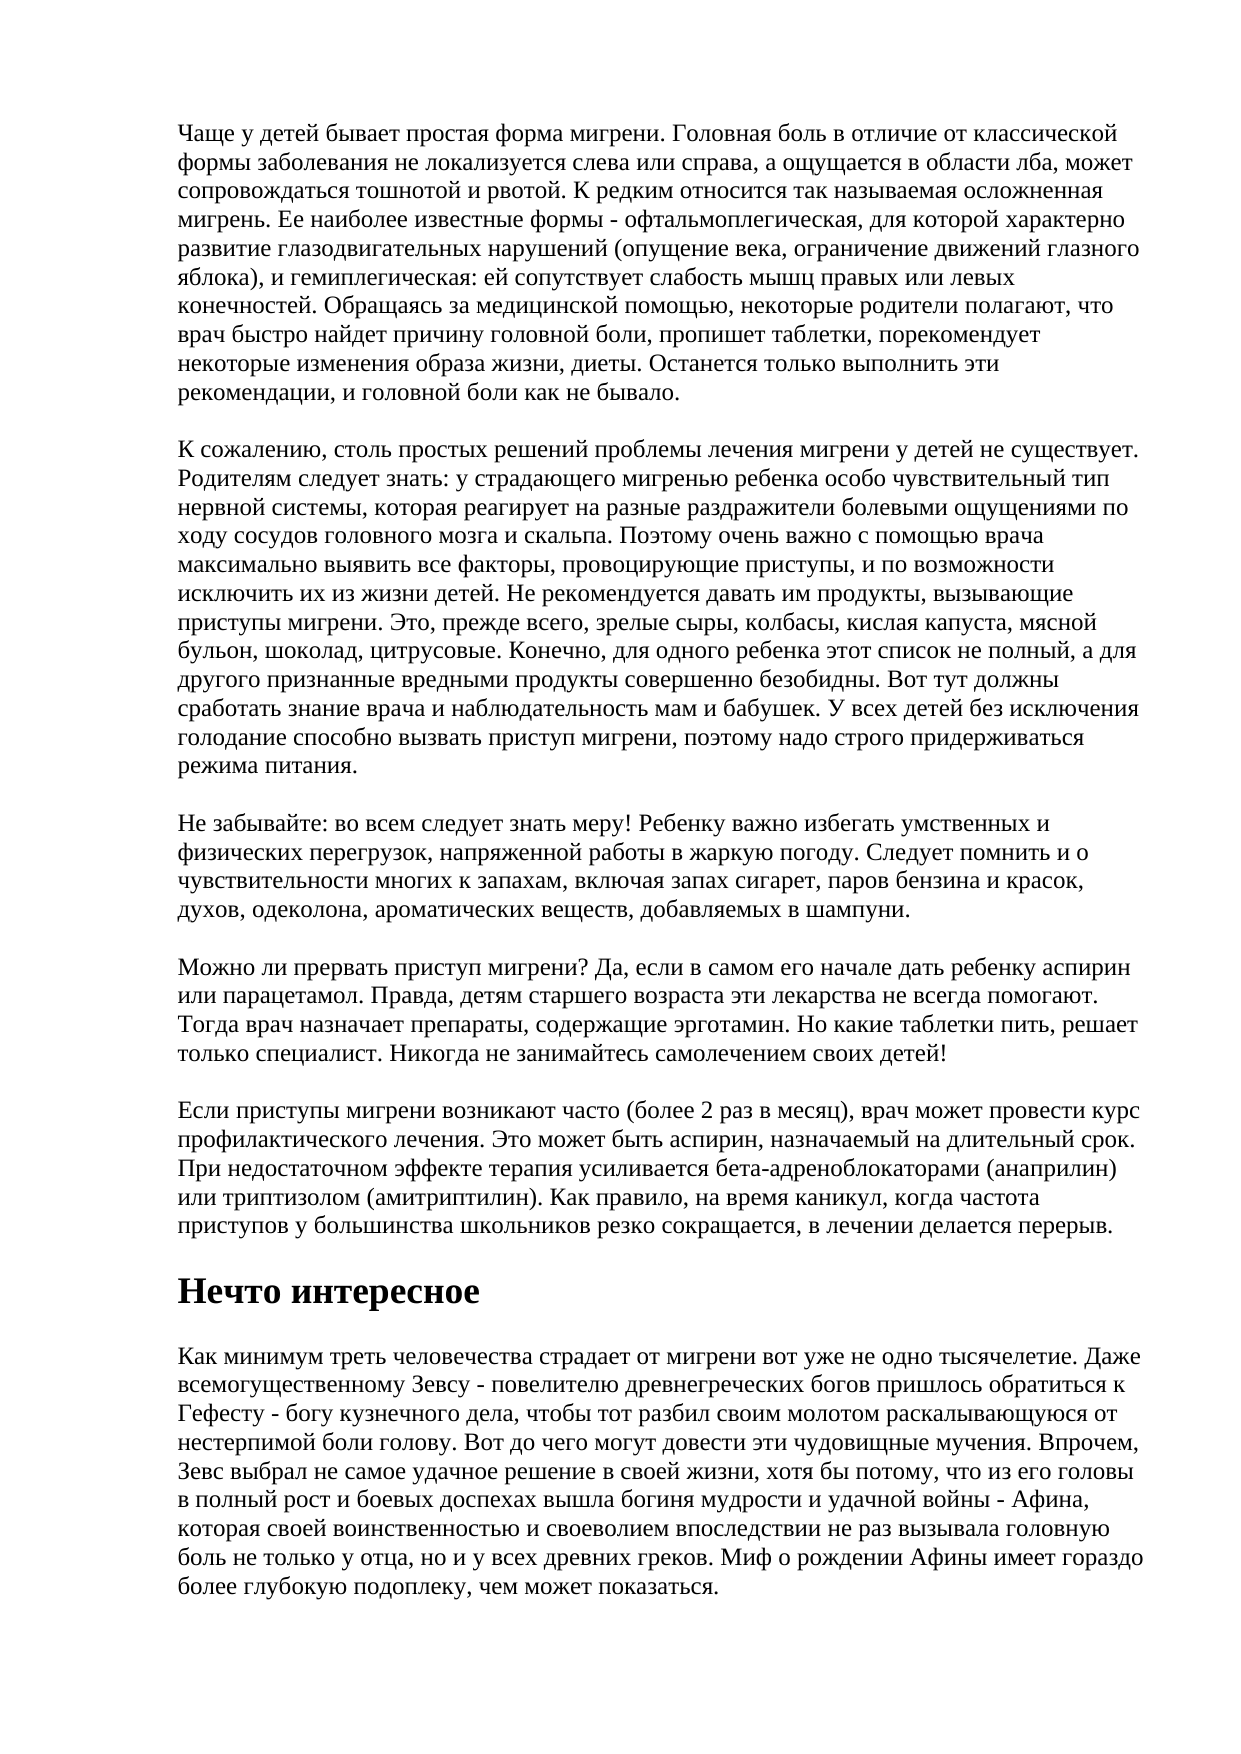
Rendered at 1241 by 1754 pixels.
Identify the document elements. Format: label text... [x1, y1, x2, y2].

text Нечто интересное [177, 1268, 1152, 1312]
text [177, 1341, 1152, 1628]
text Чаще у детей бывает простая форма мигрени. Головная боль в отличие от классической формы заболевания не локализуется слева или справа, а ощущается в области лба, может сопровождаться тошнотой и рвотой. К редким относится так называемая осложненная мигрень. Ее наиболее известные формы - офтальмоплегическая, для которой характерно развитие глазодвигательных нарушений (опущение века, ограничение движений глазного яблока), и гемиплегическая: ей сопутствует слабость мышц правых или левых конечностей. Обращаясь за медицинской помощью, некоторые родители полагают, что врач быстро найдет причину головной боли, пропишет таблетки, порекомендует некоторые изменения образа жизни, диеты. Останется только выполнить эти рекомендации, и головной боли как не бывало. К сожалению, столь простых решений проблемы лечения мигрени у детей не существует. Родителям следует знать: у страдающего мигренью ребенка особо чувствительный тип нервной системы, которая реагирует на разные раздражители болевыми ощущениями по ходу сосудов головного мозга и скальпа. Поэтому очень важно с помощью врача максимально выявить все факторы, провоцирующие приступы, и по возможности исключить их из жизни детей. Не рекомендуется давать им продукты, вызывающие приступы мигрени. Это, прежде всего, зрелые сыры, колбасы, кислая капуста, мясной бульон, шоколад, цитрусовые. Конечно, для одного ребенка этот список не полный, а для другого признанные вредными продукты совершенно безобидны. Вот тут должны сработать знание врача и наблюдательность мам и бабушек. У всех детей без исключения голодание способно вызвать приступ мигрени, поэтому надо строго придерживаться режима питания. Не забывайте: во всем следует знать меру! Ребенку важно избегать умственных и физических перегрузок, напряженной работы в жаркую погоду. Следует помнить и о чувствительности многих к запахам, включая запах сигарет, паров бензина и красок, духов, одеколона, ароматических веществ, добавляемых в шампуни. Можно ли прервать приступ мигрени? Да, если в самом его начале дать ребенку аспирин или парацетамол. Правда, детям старшего возраста эти лекарства не всегда помогают. Тогда врач назначает препараты, содержащие эрготамин. Но какие таблетки пить, решает только специалист. Никогда не занимайтесь самолечением своих детей! Если приступы мигрени возникают часто (более 2 раз в месяц), врач может провести курс профилактического лечения. Это может быть аспирин, назначаемый на длительный срок. При недостаточном эффекте терапия усиливается бета-адреноблокаторами (анаприлин) или триптизолом (амитриптилин). Как правило, на время каникул, когда частота приступов у большинства школьников резко сокращается, в лечении делается перерыв. [177, 118, 1152, 1239]
